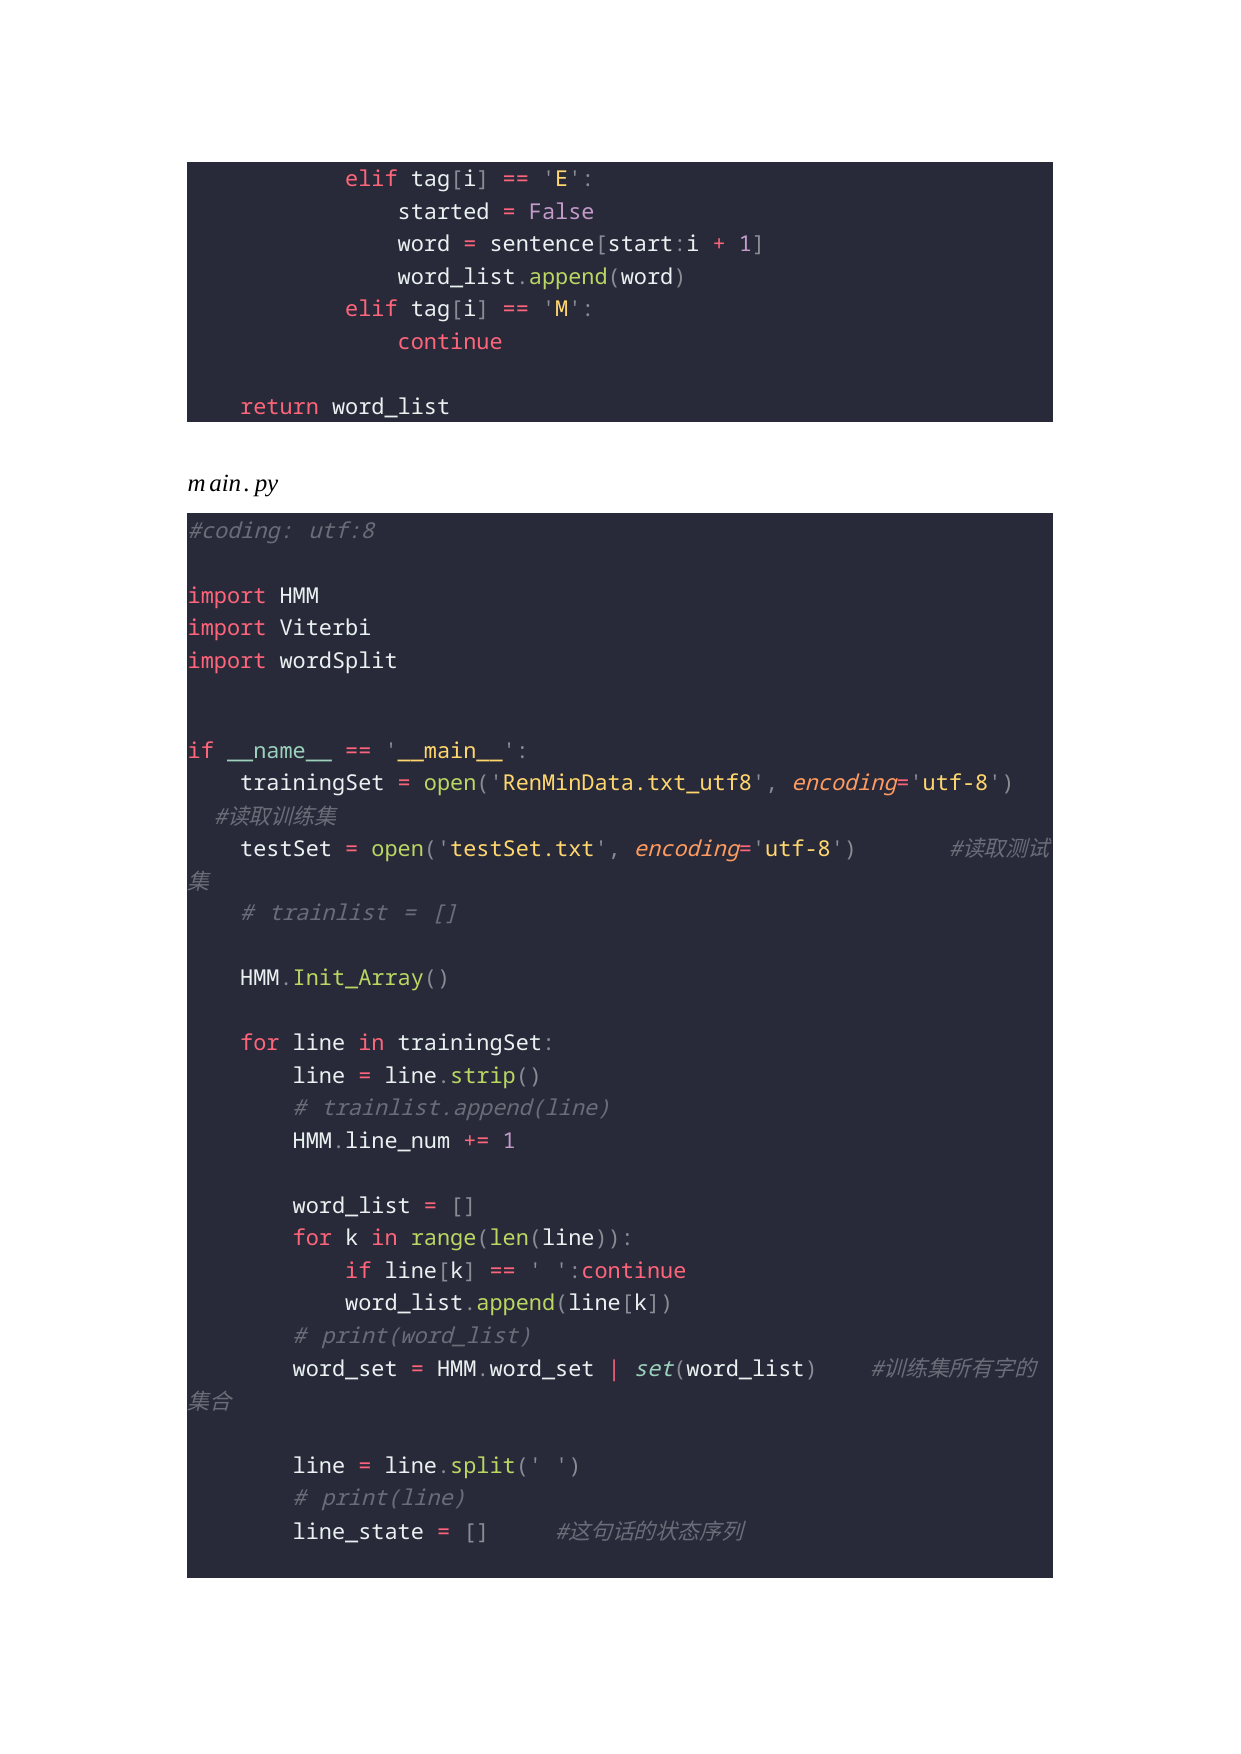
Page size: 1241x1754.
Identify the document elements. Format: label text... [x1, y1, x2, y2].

text # trainlist = [] [187, 896, 1053, 928]
text HMM.Init_Array() [187, 961, 1053, 993]
text if __name__ == '__main__': [187, 733, 1053, 766]
text for k in range(len(line)): [187, 1221, 1053, 1253]
text line = line.split(' ') [187, 1448, 1053, 1481]
text return word_list [187, 389, 1053, 422]
text started = False [187, 194, 1053, 227]
text # trainlist.append(line) [187, 1091, 1053, 1123]
text #coding: utf:8 [187, 513, 1053, 546]
text word_list = [] [187, 1188, 1053, 1221]
text line_state = [] #这句话的状态序列 [187, 1513, 1053, 1546]
text line = line.strip() [187, 1058, 1053, 1091]
text word_list.append(line[k]) [187, 1286, 1053, 1318]
text HMM.line_num += 1 [187, 1123, 1053, 1156]
text import wordSplit [187, 643, 1053, 676]
text continue [187, 324, 1053, 357]
text testSet = open('testSet.txt', encoding='utf-8') #读取测试集 [187, 831, 1053, 896]
text for line in trainingSet: [187, 1026, 1053, 1058]
text word_set = HMM.word_set | set(word_list) #训练集所有字的集合 [187, 1351, 1053, 1416]
text # print(word_list) [187, 1318, 1053, 1351]
text word_list.append(word) [187, 259, 1053, 292]
text elif tag[i] == 'E': [187, 162, 1053, 194]
text word = sentence[start:i + 1] [187, 227, 1053, 259]
text elif tag[i] == 'M': [187, 292, 1053, 324]
text trainingSet = open('RenMinData.txt_utf8', encoding='utf-8') #读取训练集 [187, 766, 1053, 831]
text # print(line) [187, 1481, 1053, 1513]
text import HMM [187, 578, 1053, 611]
text if line[k] == ' ':continue [187, 1253, 1053, 1286]
text import Viterbi [187, 611, 1053, 643]
